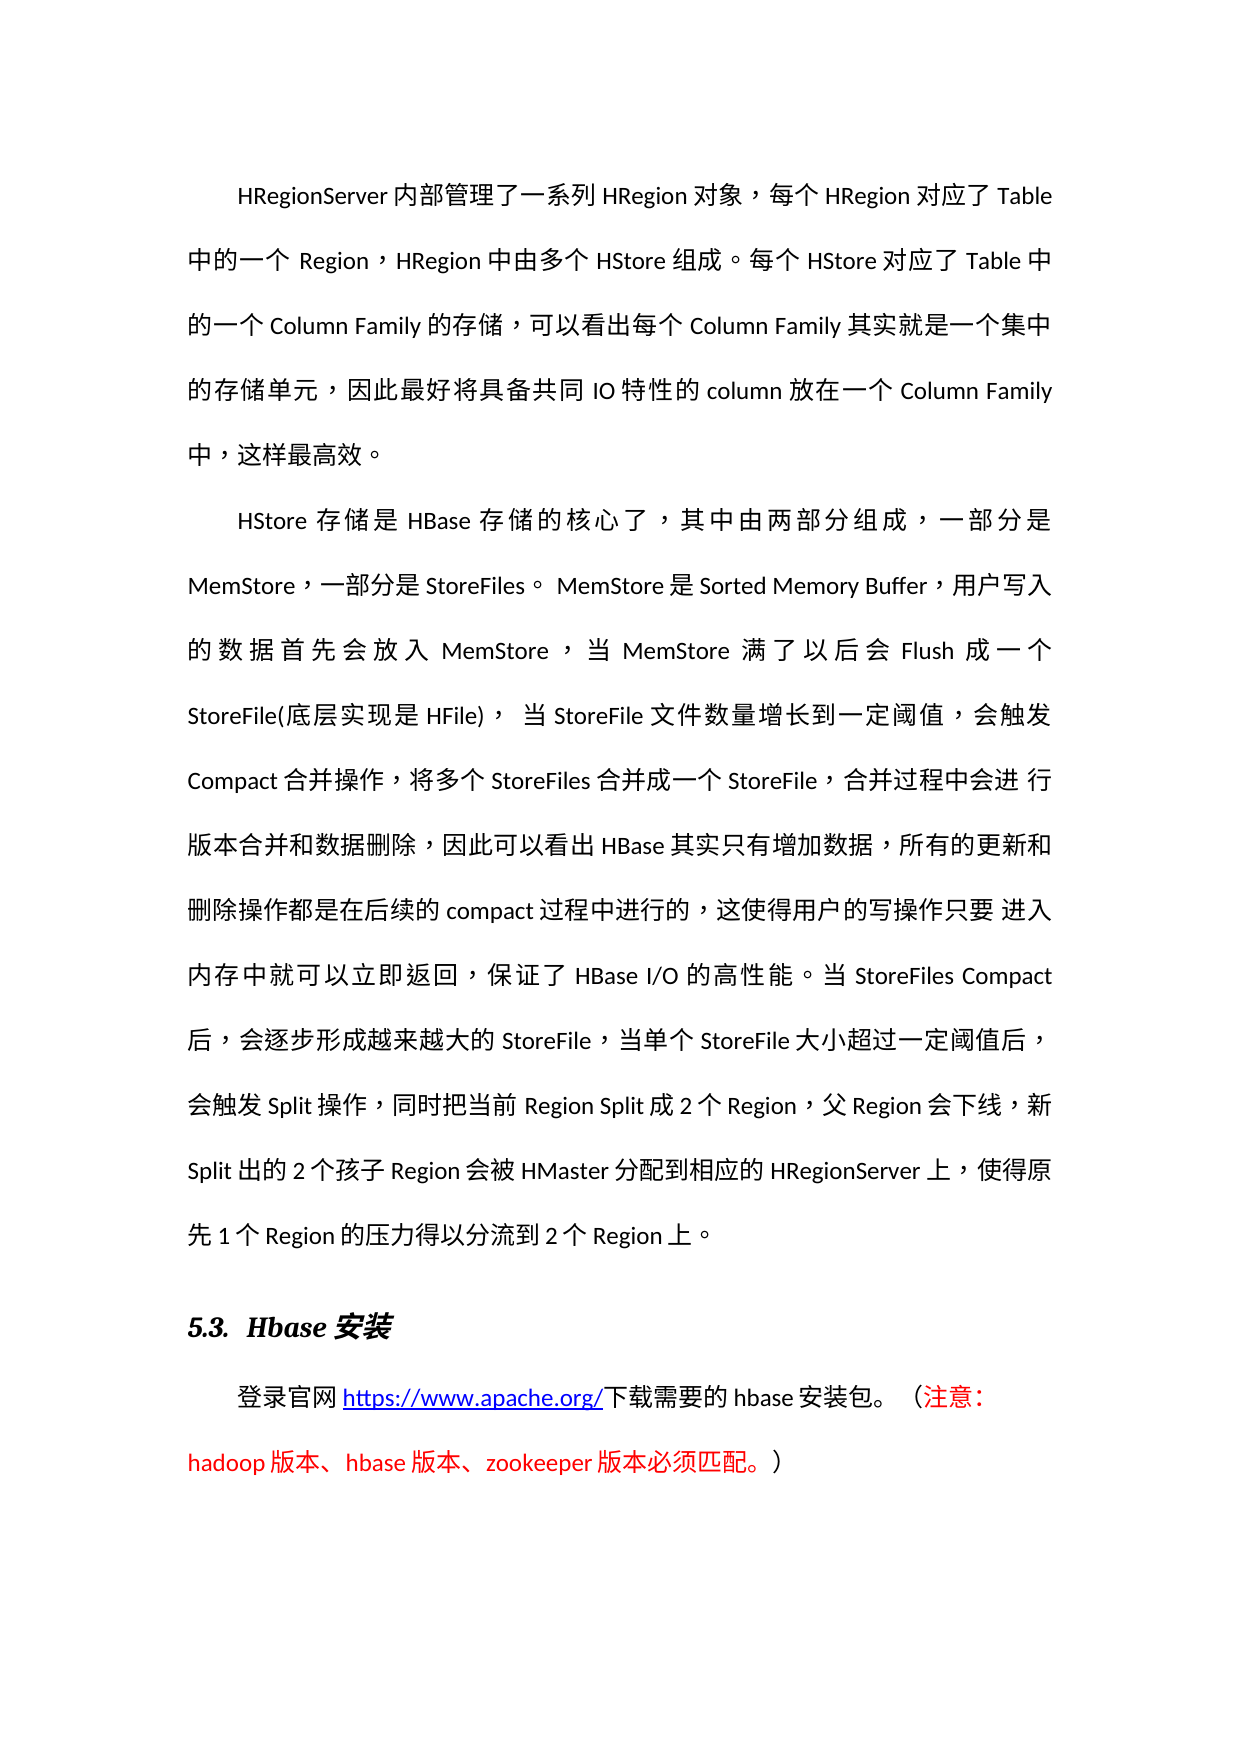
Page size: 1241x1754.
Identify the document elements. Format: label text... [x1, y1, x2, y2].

subtitle Hbase安装 [187, 1292, 1053, 1357]
text HStore存储是HBase存储的核心了，其中由两部分组成，一部分是MemStore，一部分是StoreFiles。 MemStore是Sorted Memory Buffer，用户写入的数据首先会放入MemStore，当MemStore满了以后会Flush成一个StoreFile(底层实现是HFile)， 当StoreFile文件数量增长到一定阈值，会触发Compact合并操作，将多个StoreFiles合并成一个StoreFile，合并过程中会进 行版本合并和数据删除，因此可以看出HBase其实只有增加数据，所有的更新和删除操作都是在后续的compact过程中进行的，这使得用户的写操作只要 进入内存中就可以立即返回，保证了HBase I/O的高性能。当StoreFiles Compact后，会逐步形成越来越大的StoreFile，当单个StoreFile大小超过一定阈值后，会触发Split操作，同时把当前 Region Split成2个Region，父Region会下线，新Split出的2个孩子Region会被HMaster分配到相应的HRegionServer 上，使得原先1个Region的压力得以分流到2个Region上。 [187, 487, 1053, 1267]
text 登录官网https://www.apache.org/下载需要的hbase安装包。（注意：hadoop版本、hbase版本、zookeeper版本必须匹配。） [187, 1363, 1053, 1493]
text HRegionServer内部管理了一系列HRegion对象，每个HRegion对应了Table中的一个 Region，HRegion中由多个HStore组成。每个HStore对应了Table中的一个Column Family的存储，可以看出每个Column Family其实就是一个集中的存储单元，因此最好将具备共同IO特性的column放在一个Column Family中，这样最高效。 [187, 162, 1053, 487]
